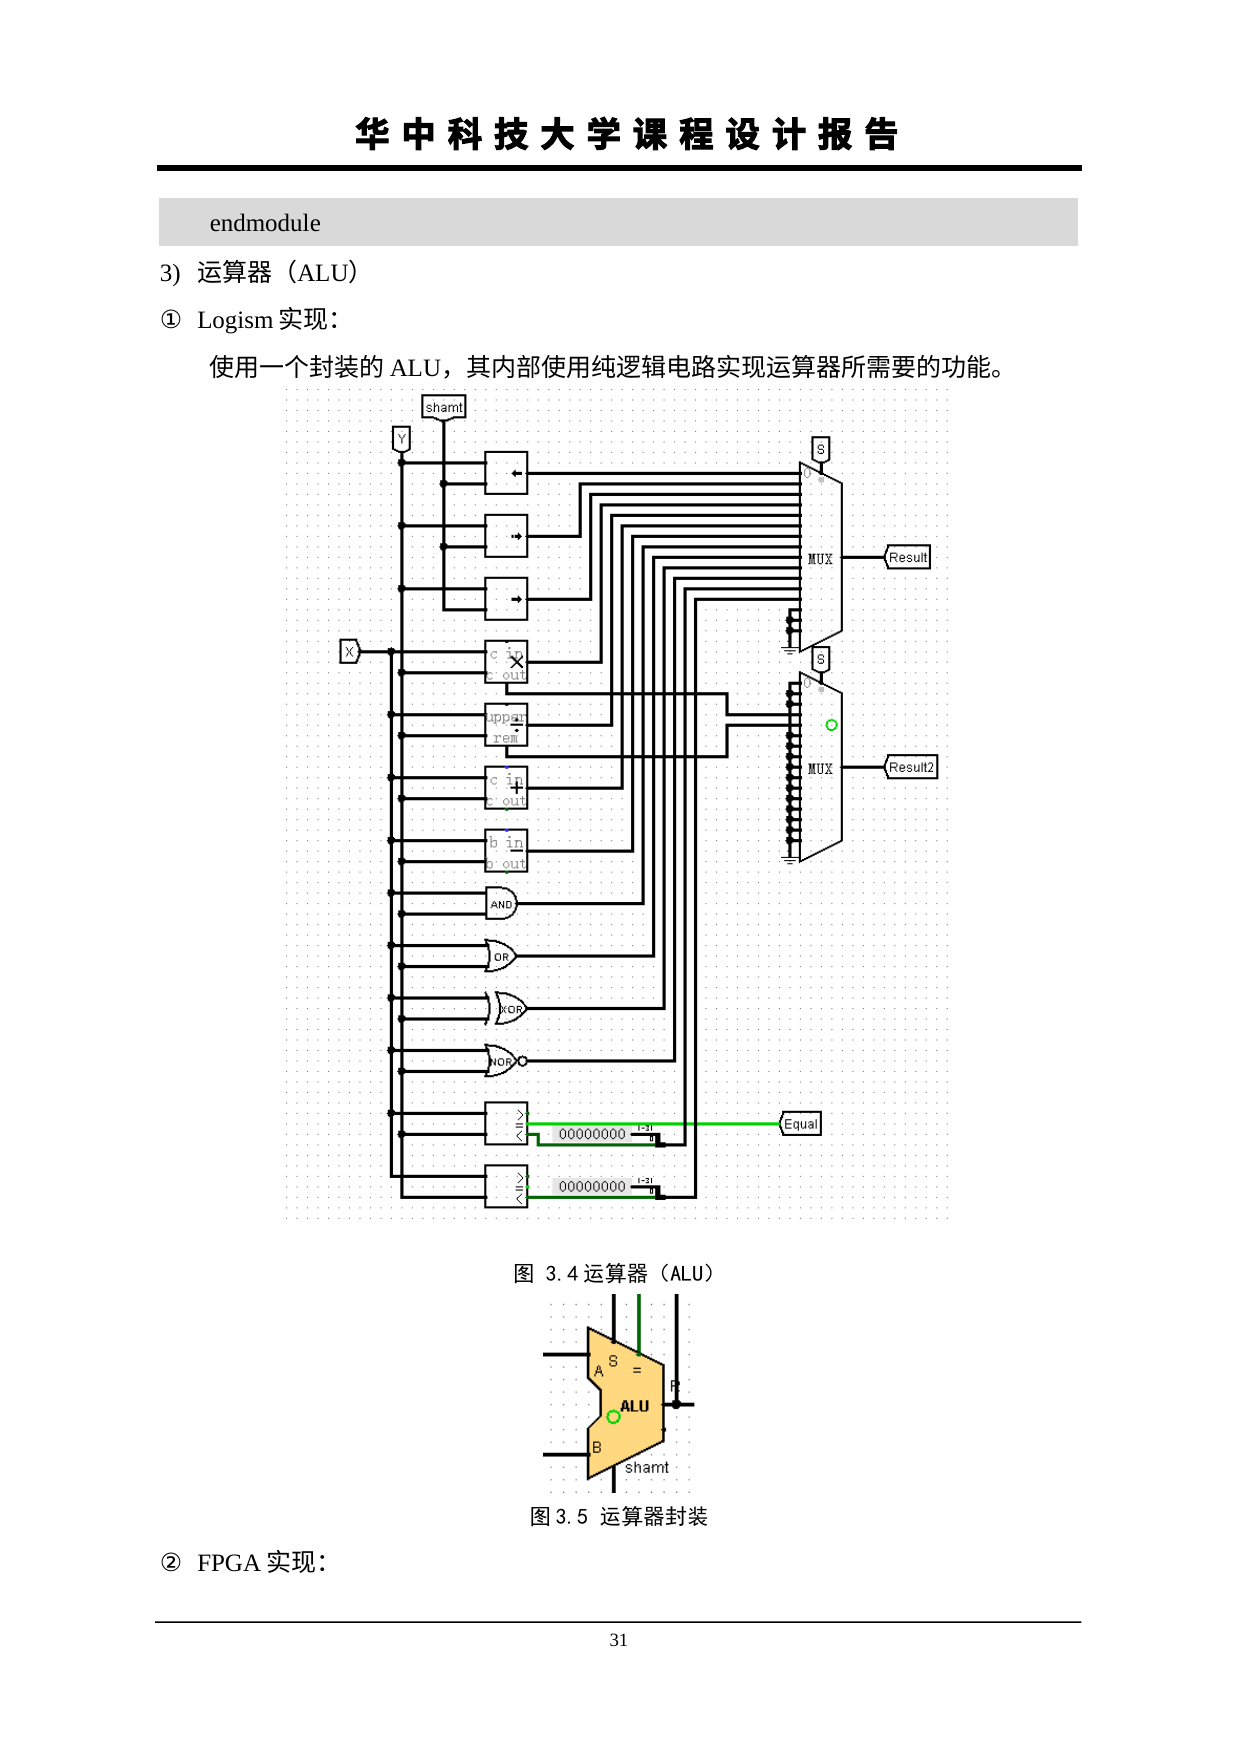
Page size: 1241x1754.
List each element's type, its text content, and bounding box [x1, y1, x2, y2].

text 图3.5 运算器封装 [159, 1502, 1078, 1527]
list Logism实现： [159, 294, 1078, 342]
text endmodule [159, 198, 1078, 246]
picture [285, 389, 952, 1221]
text 使用一个封装的ALU，其内部使用纯逻辑电路实现运算器所需要的功能。 [159, 342, 1075, 390]
text 图 3.4运算器（ALU） [159, 1260, 1078, 1285]
list 运算器（ALU） [159, 246, 1078, 294]
list FPGA实现： [159, 1537, 1078, 1585]
picture [543, 1294, 695, 1493]
